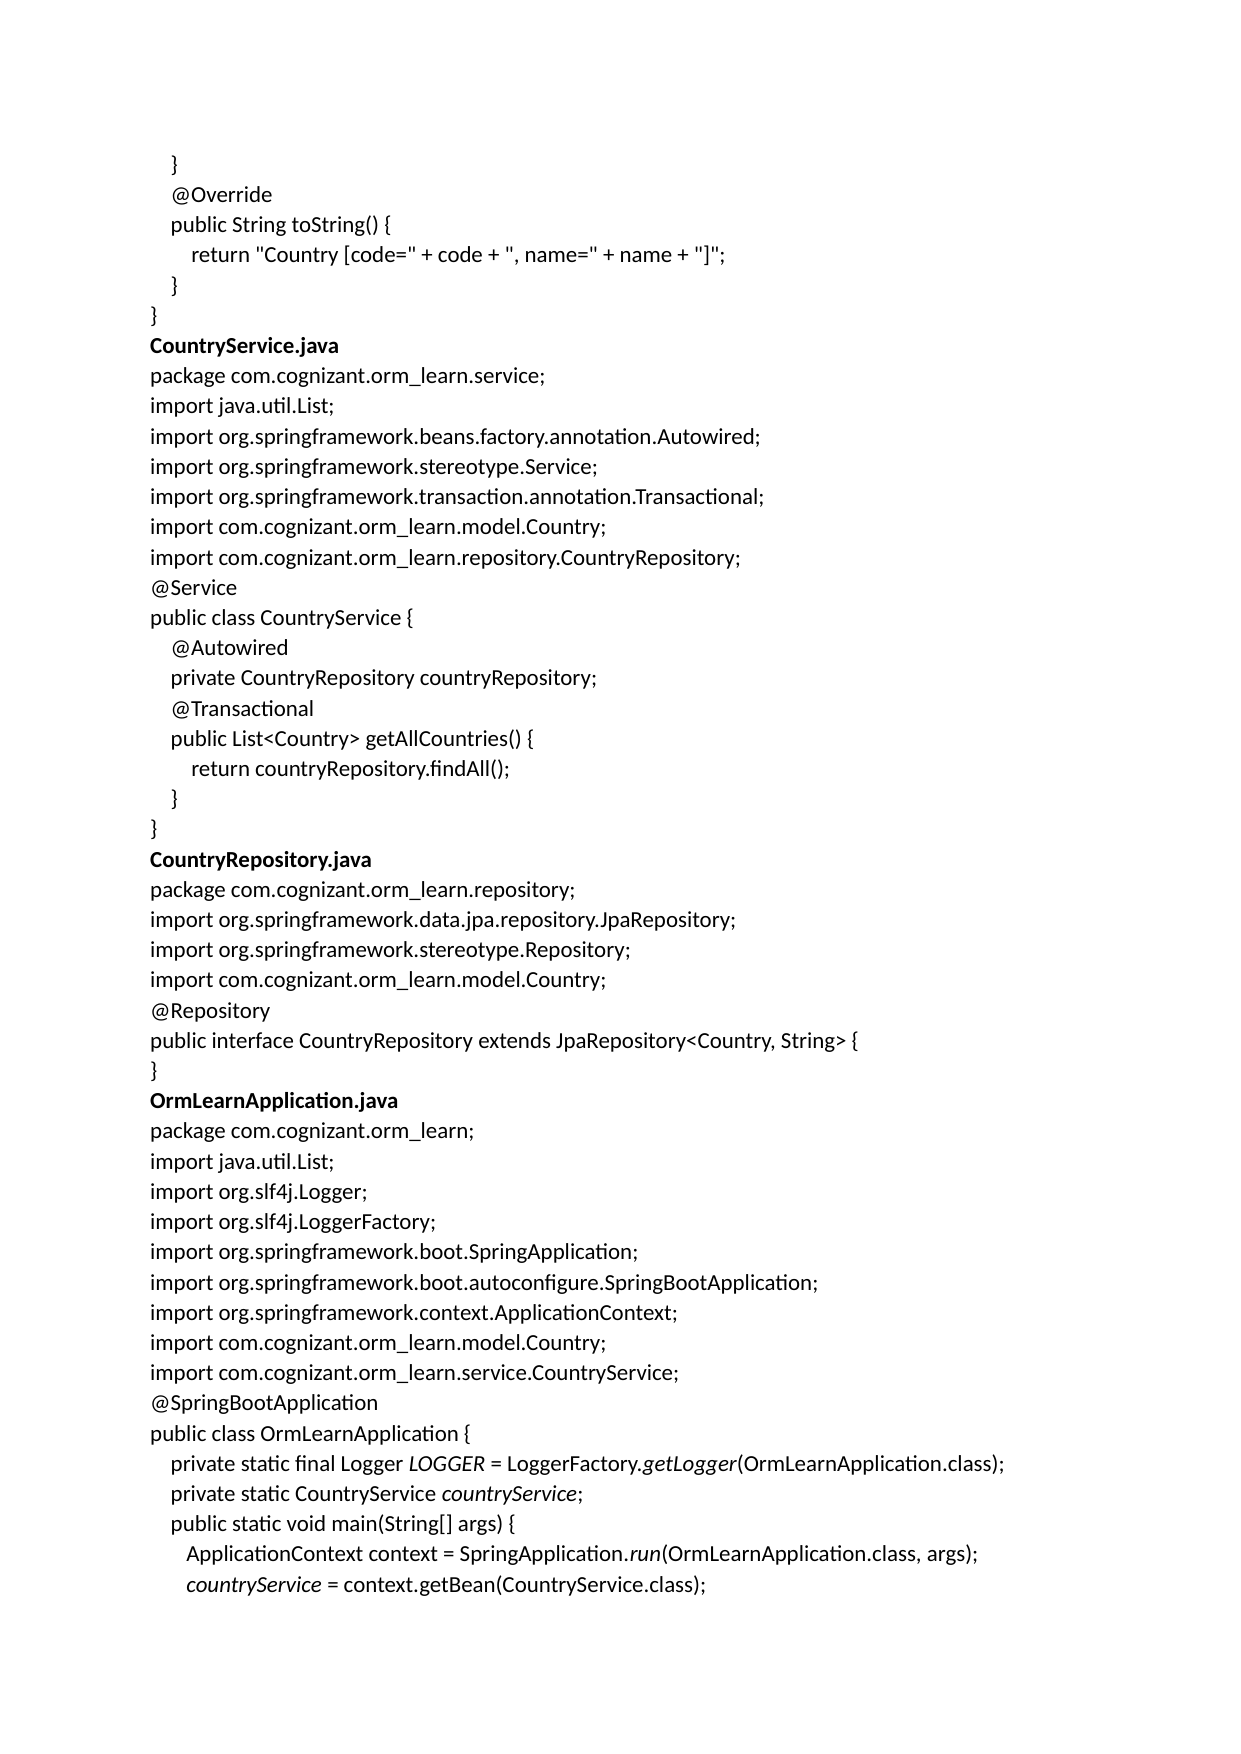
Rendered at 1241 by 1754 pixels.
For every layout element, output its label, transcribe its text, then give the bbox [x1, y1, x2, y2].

text CountryRepository.java [150, 845, 1090, 873]
text package com.cognizant.orm_learn.service; import java.util.List; import org.springframework.beans.factory.annotation.Autowired; import org.springframework.stereotype.Service; import org.springframework.transaction.annotation.Transactional; import com.cognizant.orm_learn.model.Country; import com.cognizant.orm_learn.repository.CountryRepository; @Service public class CountryService { @Autowired private CountryRepository countryRepository; @Transactional public List<Country> getAllCountries() { return countryRepository.findAll(); } } [150, 361, 1090, 843]
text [150, 1117, 1090, 1598]
text package com.cognizant.orm_learn.repository; import org.springframework.data.jpa.repository.JpaRepository; import org.springframework.stereotype.Repository; import com.cognizant.orm_learn.model.Country; @Repository public interface CountryRepository extends JpaRepository<Country, String> { } [150, 875, 1090, 1084]
text OrmLearnApplication.java [150, 1086, 1090, 1114]
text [150, 150, 1090, 329]
text CountryService.java [150, 331, 1090, 359]
